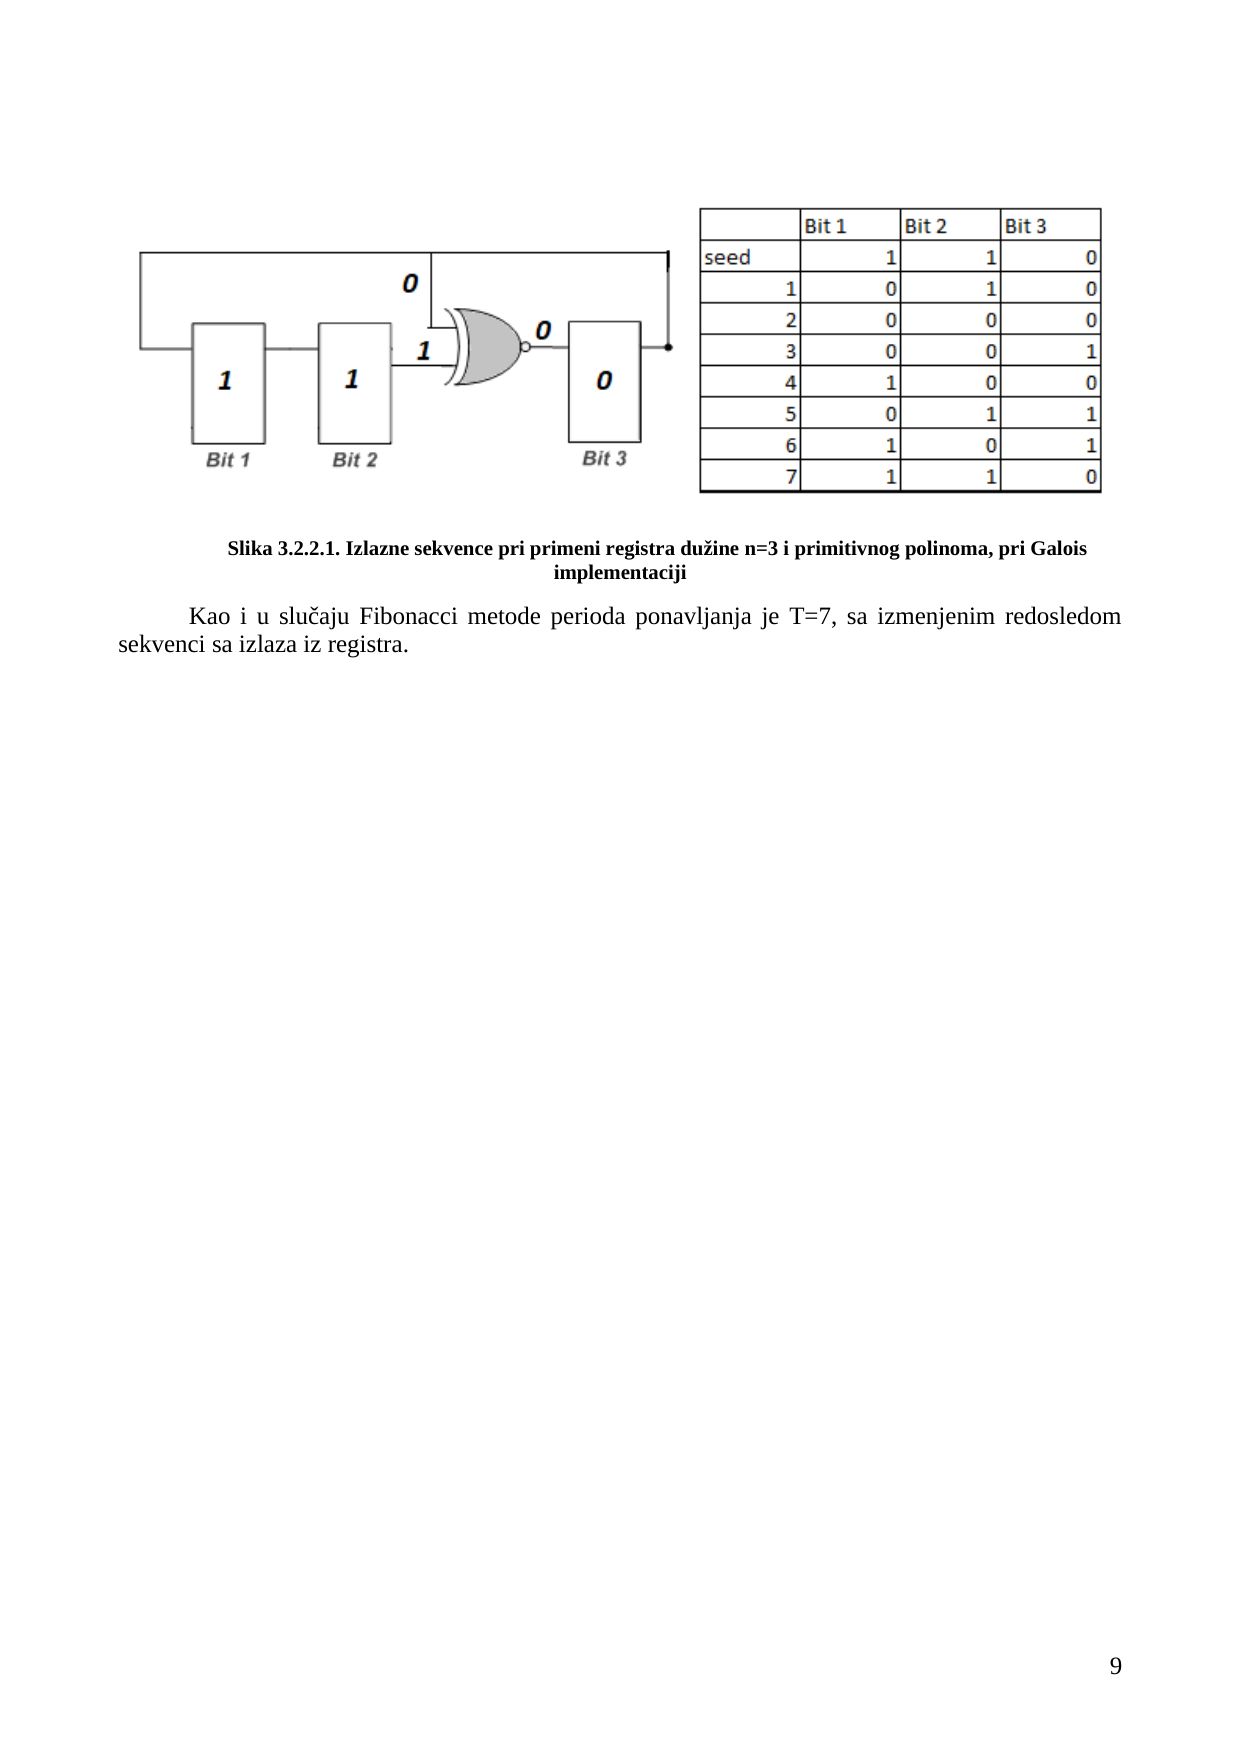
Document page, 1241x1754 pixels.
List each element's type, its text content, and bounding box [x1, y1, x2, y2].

text Kao i u slučaju Fibonacci metode perioda ponavljanja je T=7, sa izmenjenim redosledom sekvenci sa izlaza iz registra. [118, 601, 1122, 658]
picture [124, 177, 1116, 520]
text Slika 3.2.2.1. Izlazne sekvence pri primeni registra dužine n=3 i primitivnog polinoma, pri Galois implementaciji [118, 536, 1122, 584]
